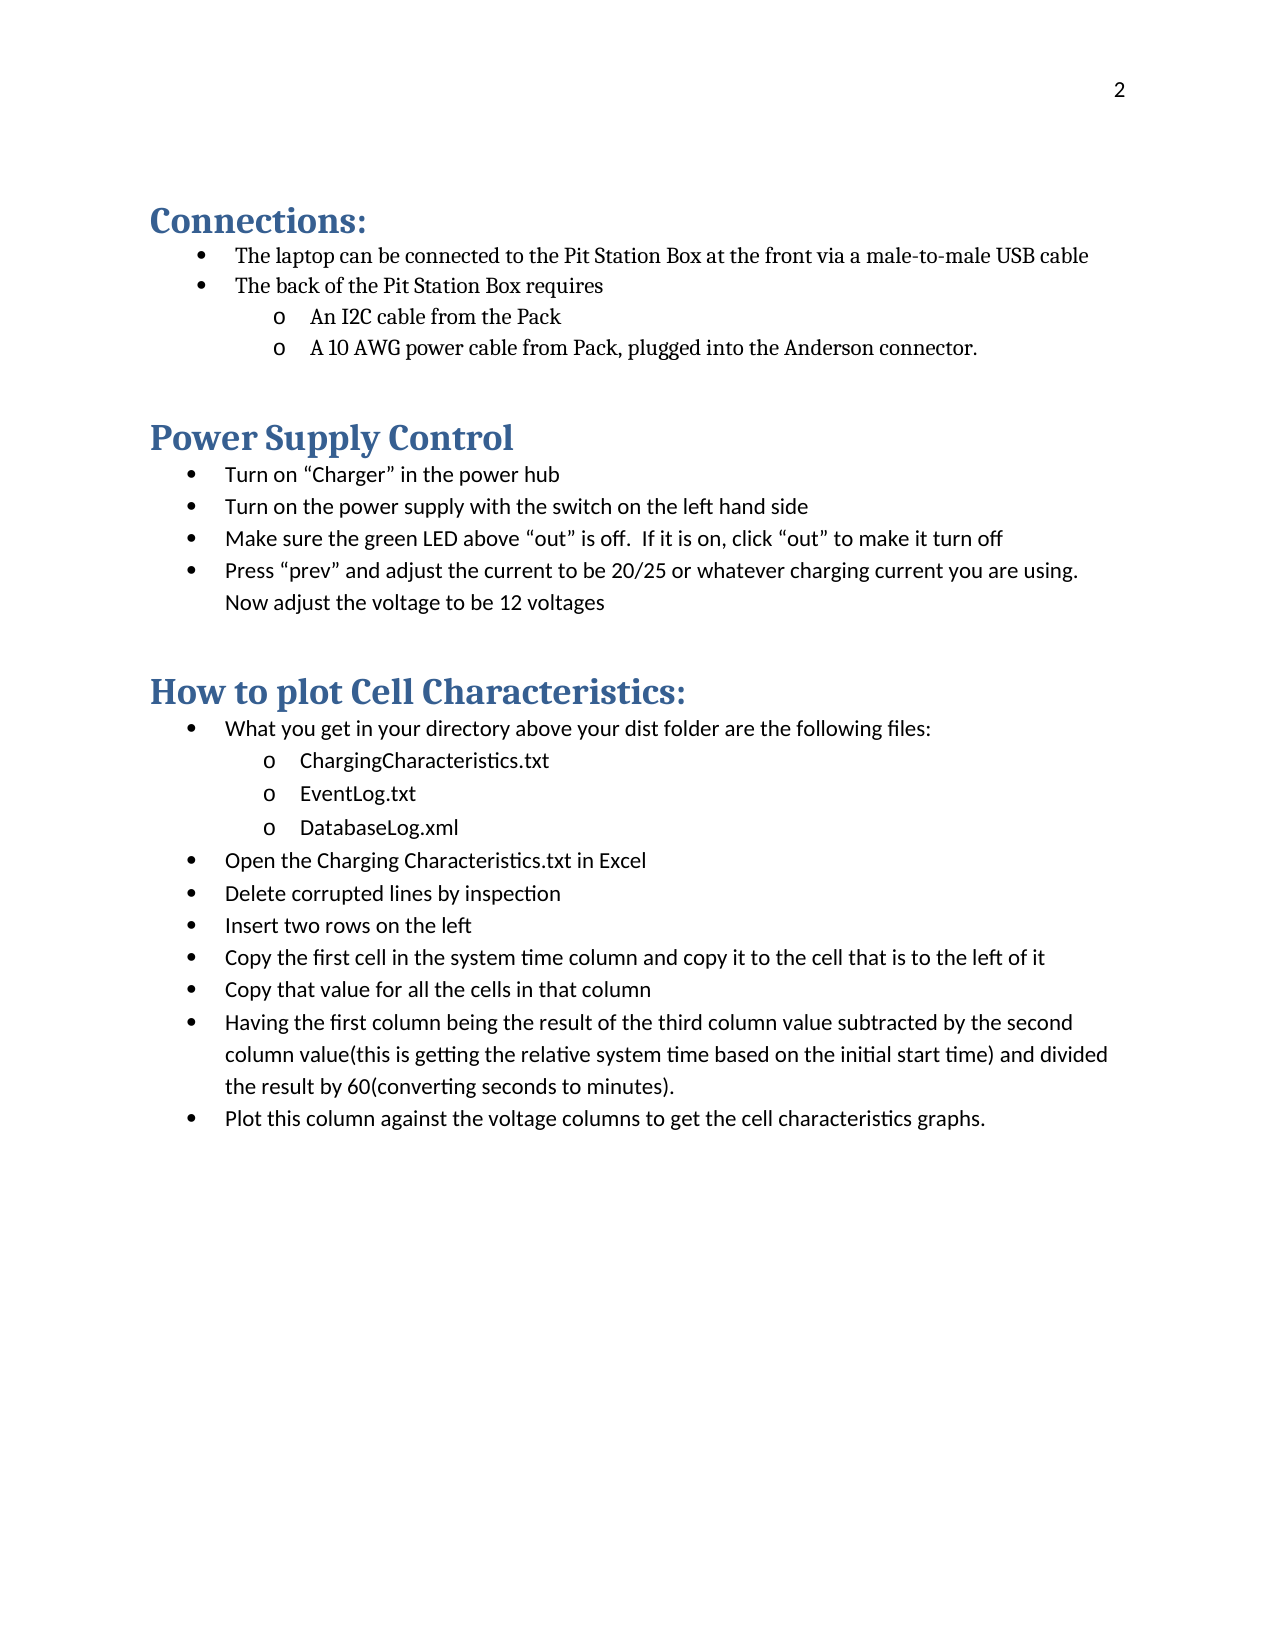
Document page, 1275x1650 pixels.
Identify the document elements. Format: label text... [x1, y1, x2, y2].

list An I2C cable from the Pack [272, 303, 1125, 331]
list Open the Charging Characteristics.txt in Excel [187, 847, 1125, 875]
list DatabaseLog.xml [262, 813, 1125, 842]
subtitle How to plot Cell Characteristics: [150, 671, 1125, 714]
list Plot this column against the voltage columns to get the cell characteristics graphs. [187, 1104, 1125, 1132]
list Make sure the green LED above “out” is off. If it is on, click “out” to make it turn off [187, 524, 1125, 552]
subtitle Power Supply Control [150, 417, 1125, 460]
list ChargingCharacteristics.txt [262, 746, 1125, 775]
list Insert two rows on the left [187, 911, 1125, 939]
list EventLog.txt [262, 779, 1125, 809]
list Turn on “Charger” in the power hub [187, 460, 1125, 488]
list Having the first column being the result of the third column value subtracted by the second column value(this is getting the relative system time based on the initial start time) and divided the result by 60(converting seconds to minutes). [187, 1008, 1125, 1100]
list Turn on the power supply with the switch on the left hand side [187, 492, 1125, 520]
list What you get in your directory above your dist folder are the following files: [187, 714, 1125, 742]
list Copy that value for all the cells in that column [187, 975, 1125, 1003]
list The back of the Pit Station Box requires [197, 273, 1125, 300]
subtitle Connections: [150, 200, 1125, 243]
list Delete corrupted lines by inspection [187, 879, 1125, 907]
list A 10 AWG power cable from Pack, plugged into the Anderson connector. [272, 335, 1125, 363]
list Copy the first cell in the system time column and copy it to the cell that is to the left of it [187, 943, 1125, 971]
list Press “prev” and adjust the current to be 20/25 or whatever charging current you are using. Now adjust the voltage to be 12 voltages [187, 556, 1125, 617]
list The laptop can be connected to the Pit Station Box at the front via a male-to-male USB cable [197, 243, 1125, 269]
